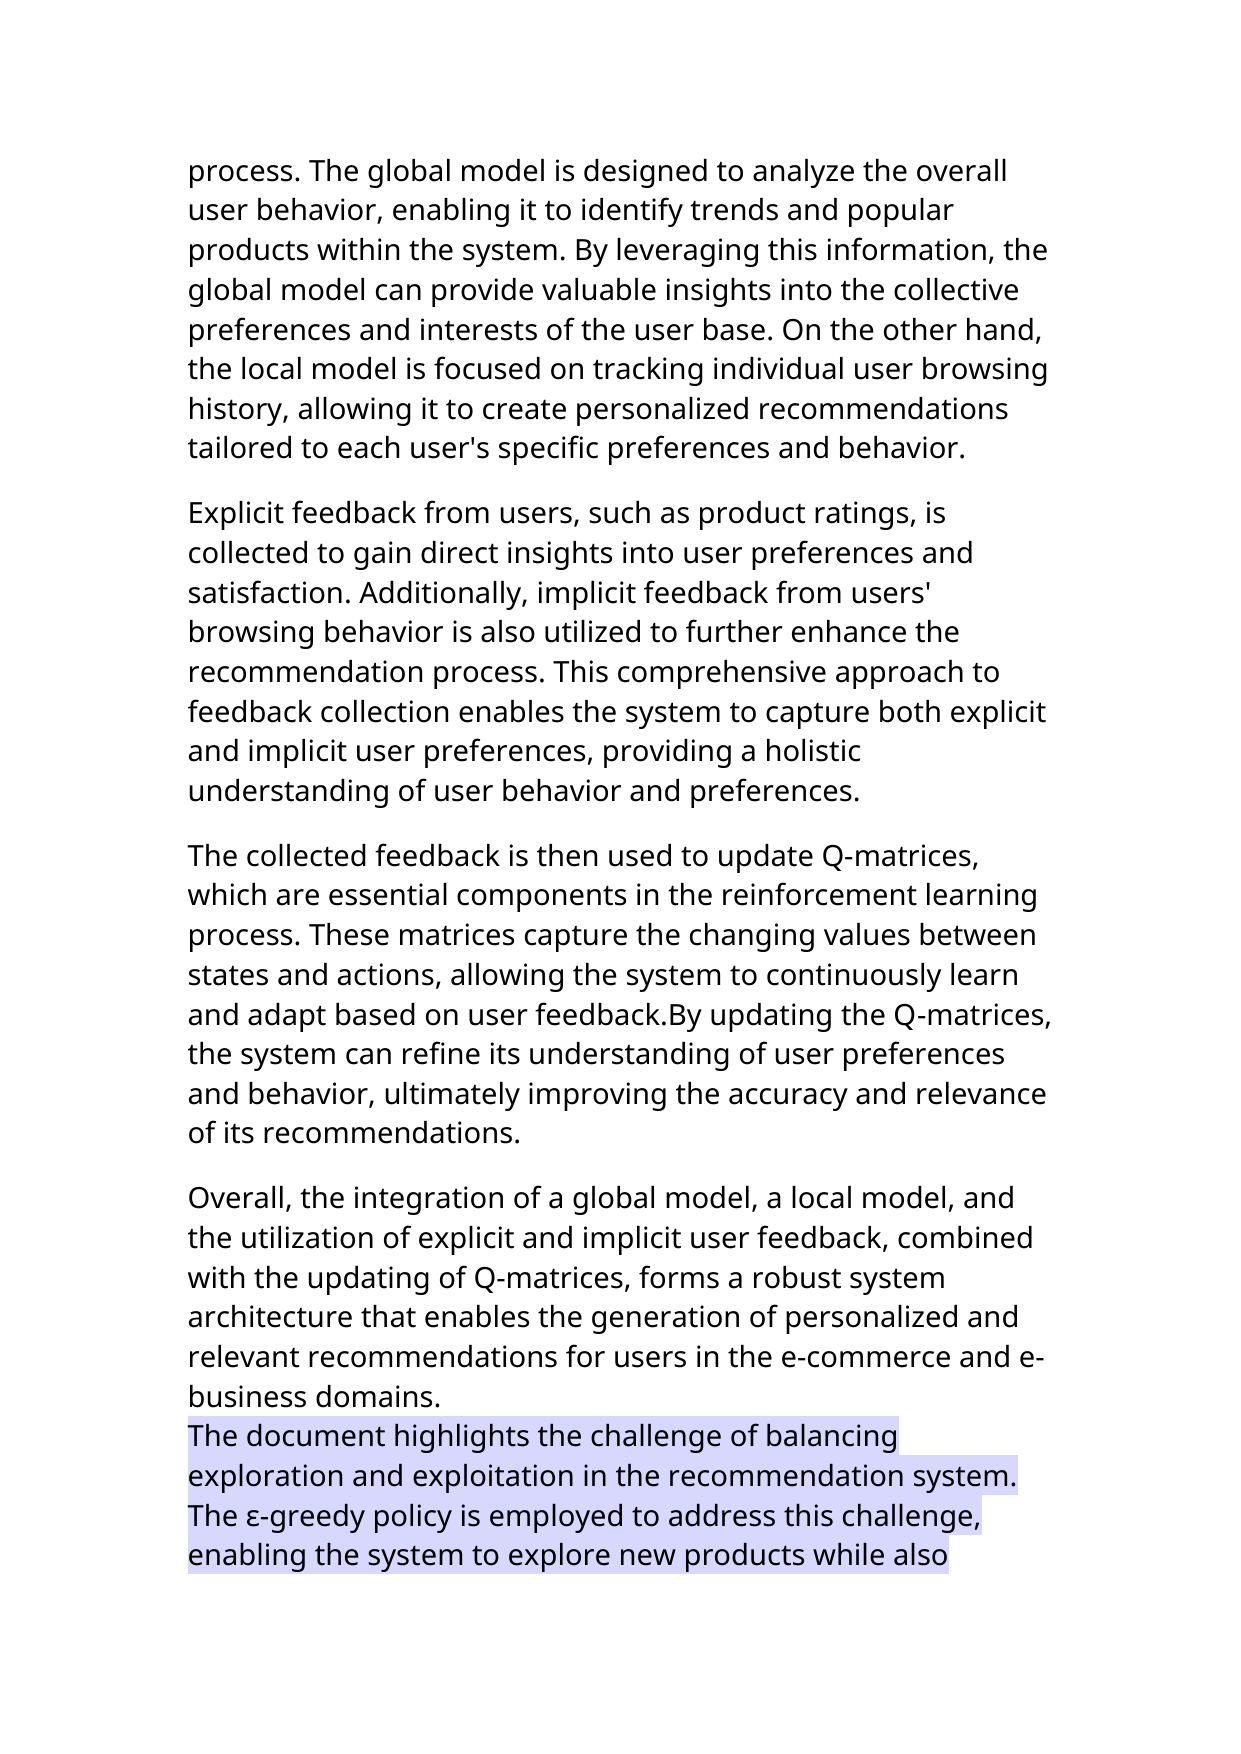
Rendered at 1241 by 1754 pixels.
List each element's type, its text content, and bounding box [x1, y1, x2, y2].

text Explicit feedback from users, such as product ratings, is collected to gain direct insights into user preferences and satisfaction. Additionally, implicit feedback from users' browsing behavior is also utilized to further enhance the recommendation process. This comprehensive approach to feedback collection enables the system to capture both explicit and implicit user preferences, providing a holistic understanding of user behavior and preferences. [187, 492, 1053, 810]
text Overall, the integration of a global model, a local model, and the utilization of explicit and implicit user feedback, combined with the updating of Q-matrices, forms a robust system architecture that enables the generation of personalized and relevant recommendations for users in the e-commerce and e-business domains. [187, 1177, 1053, 1416]
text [187, 150, 1053, 467]
text The collected feedback is then used to update Q-matrices, which are essential components in the reinforcement learning process. These matrices capture the changing values between states and actions, allowing the system to continuously learn and adapt based on user feedback.By updating the Q-matrices, the system can refine its understanding of user preferences and behavior, ultimately improving the accuracy and relevance of its recommendations. [187, 835, 1053, 1152]
